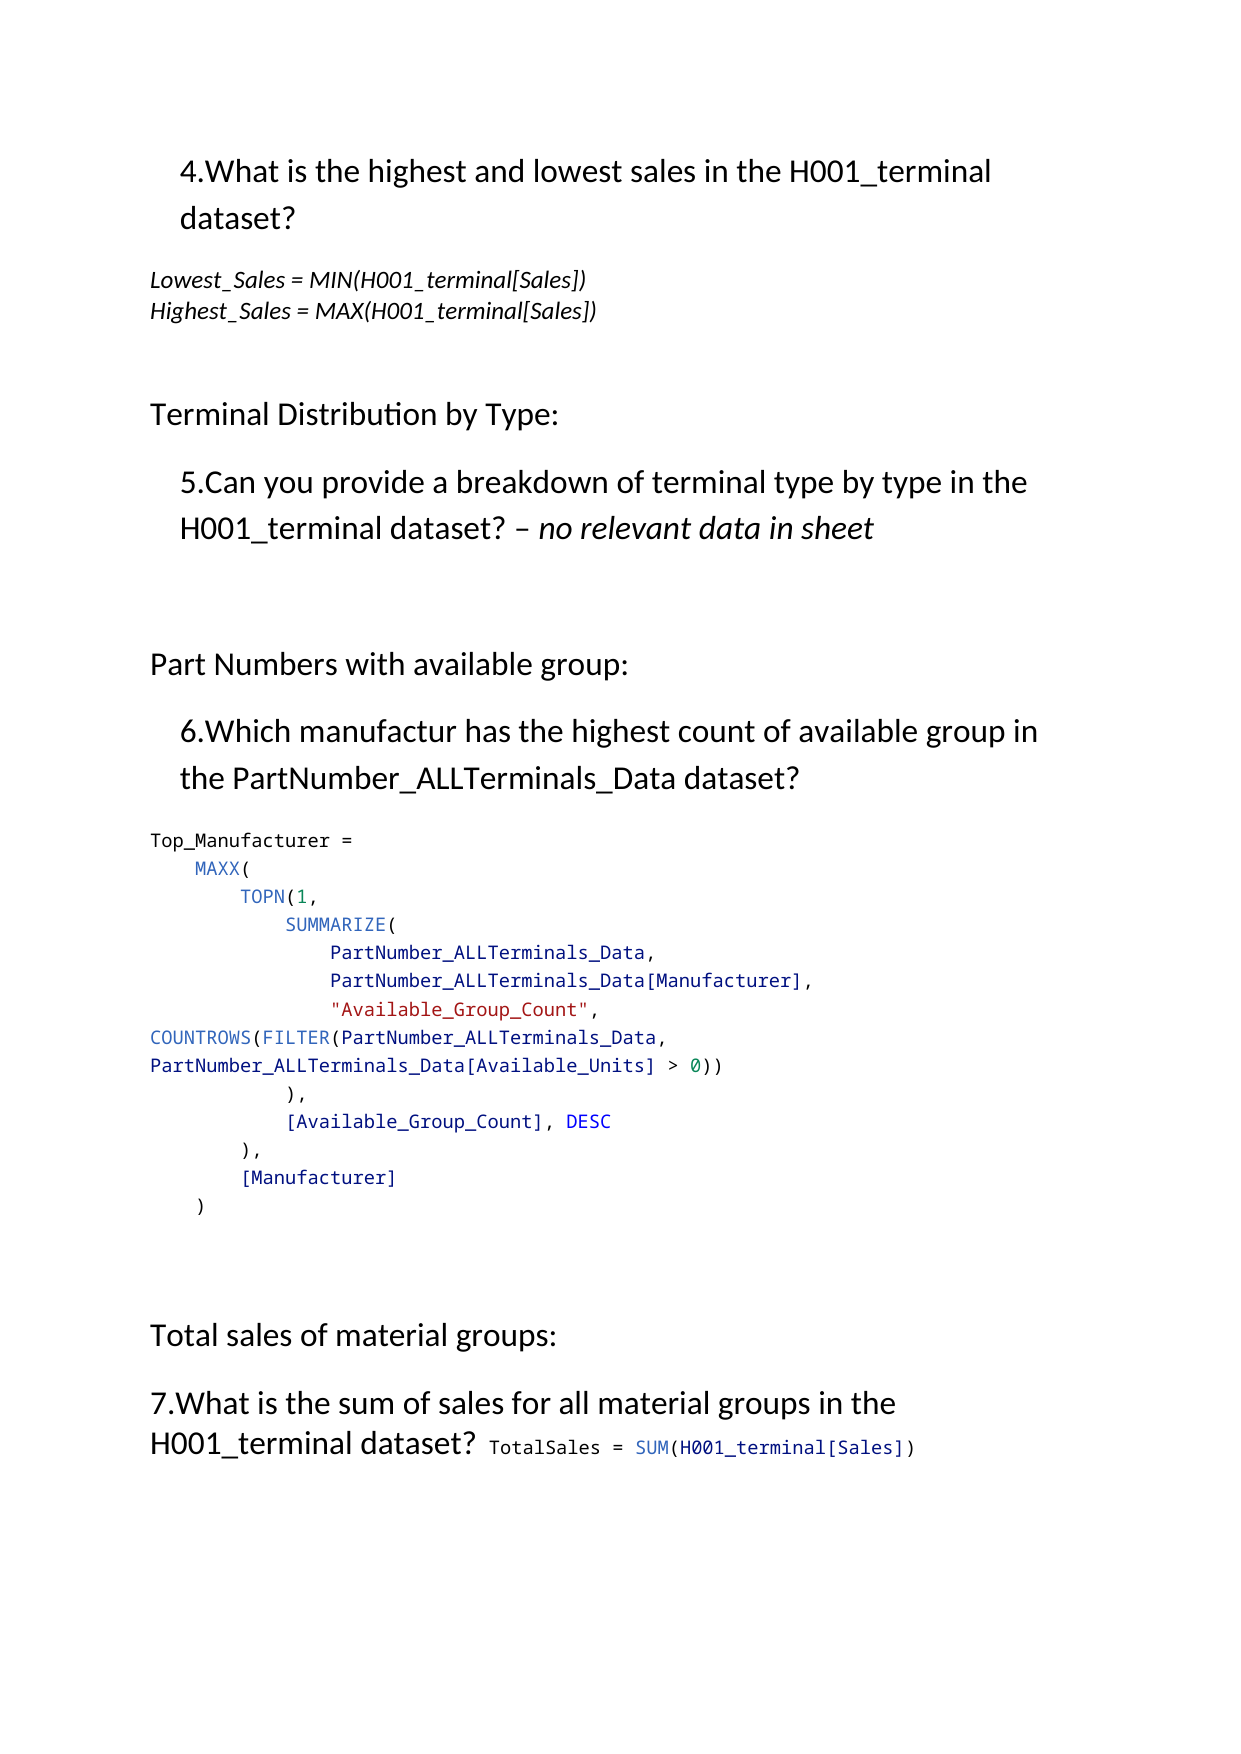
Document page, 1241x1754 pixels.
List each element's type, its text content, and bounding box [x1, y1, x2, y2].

text [Manufacturer] [150, 1162, 1090, 1190]
text 4.What is the highest and lowest sales in the H001_terminal dataset? [179, 150, 1090, 237]
text [Available_Group_Count], DESC [150, 1106, 1090, 1134]
text SUMMARIZE( [150, 909, 1090, 937]
text Terminal Distribution by Type: [150, 393, 1090, 434]
text Part Numbers with available group: [150, 643, 1090, 683]
text Highest_Sales = MAX(H001_terminal[Sales]) [150, 295, 1090, 325]
text PartNumber_ALLTerminals_Data, [150, 937, 1090, 965]
text ), [150, 1134, 1090, 1162]
text ) [150, 1190, 1090, 1218]
text Total sales of material groups: [150, 1314, 1090, 1355]
text 6.Which manufactur has the highest count of available group in the PartNumber_ALLTerminals_Data dataset? [179, 710, 1090, 798]
text PartNumber_ALLTerminals_Data[Manufacturer], [150, 965, 1090, 993]
text Lowest_Sales = MIN(H001_terminal[Sales]) [150, 264, 1090, 295]
text ), [150, 1078, 1090, 1106]
text MAXX( [150, 853, 1090, 881]
text 7.What is the sum of sales for all material groups in the H001_terminal dataset? TotalSales = SUM(H001_terminal[Sales]) [150, 1382, 1090, 1463]
text "Available_Group_Count", COUNTROWS(FILTER(PartNumber_ALLTerminals_Data, PartNumber_ALLTerminals_Data[Available_Units] > 0)) [150, 993, 1090, 1078]
text TOPN(1, [150, 881, 1090, 909]
text 5.Can you provide a breakdown of terminal type by type in the H001_terminal dataset? – no relevant data in sheet [179, 461, 1090, 548]
text Top_Manufacturer = [150, 824, 1090, 853]
